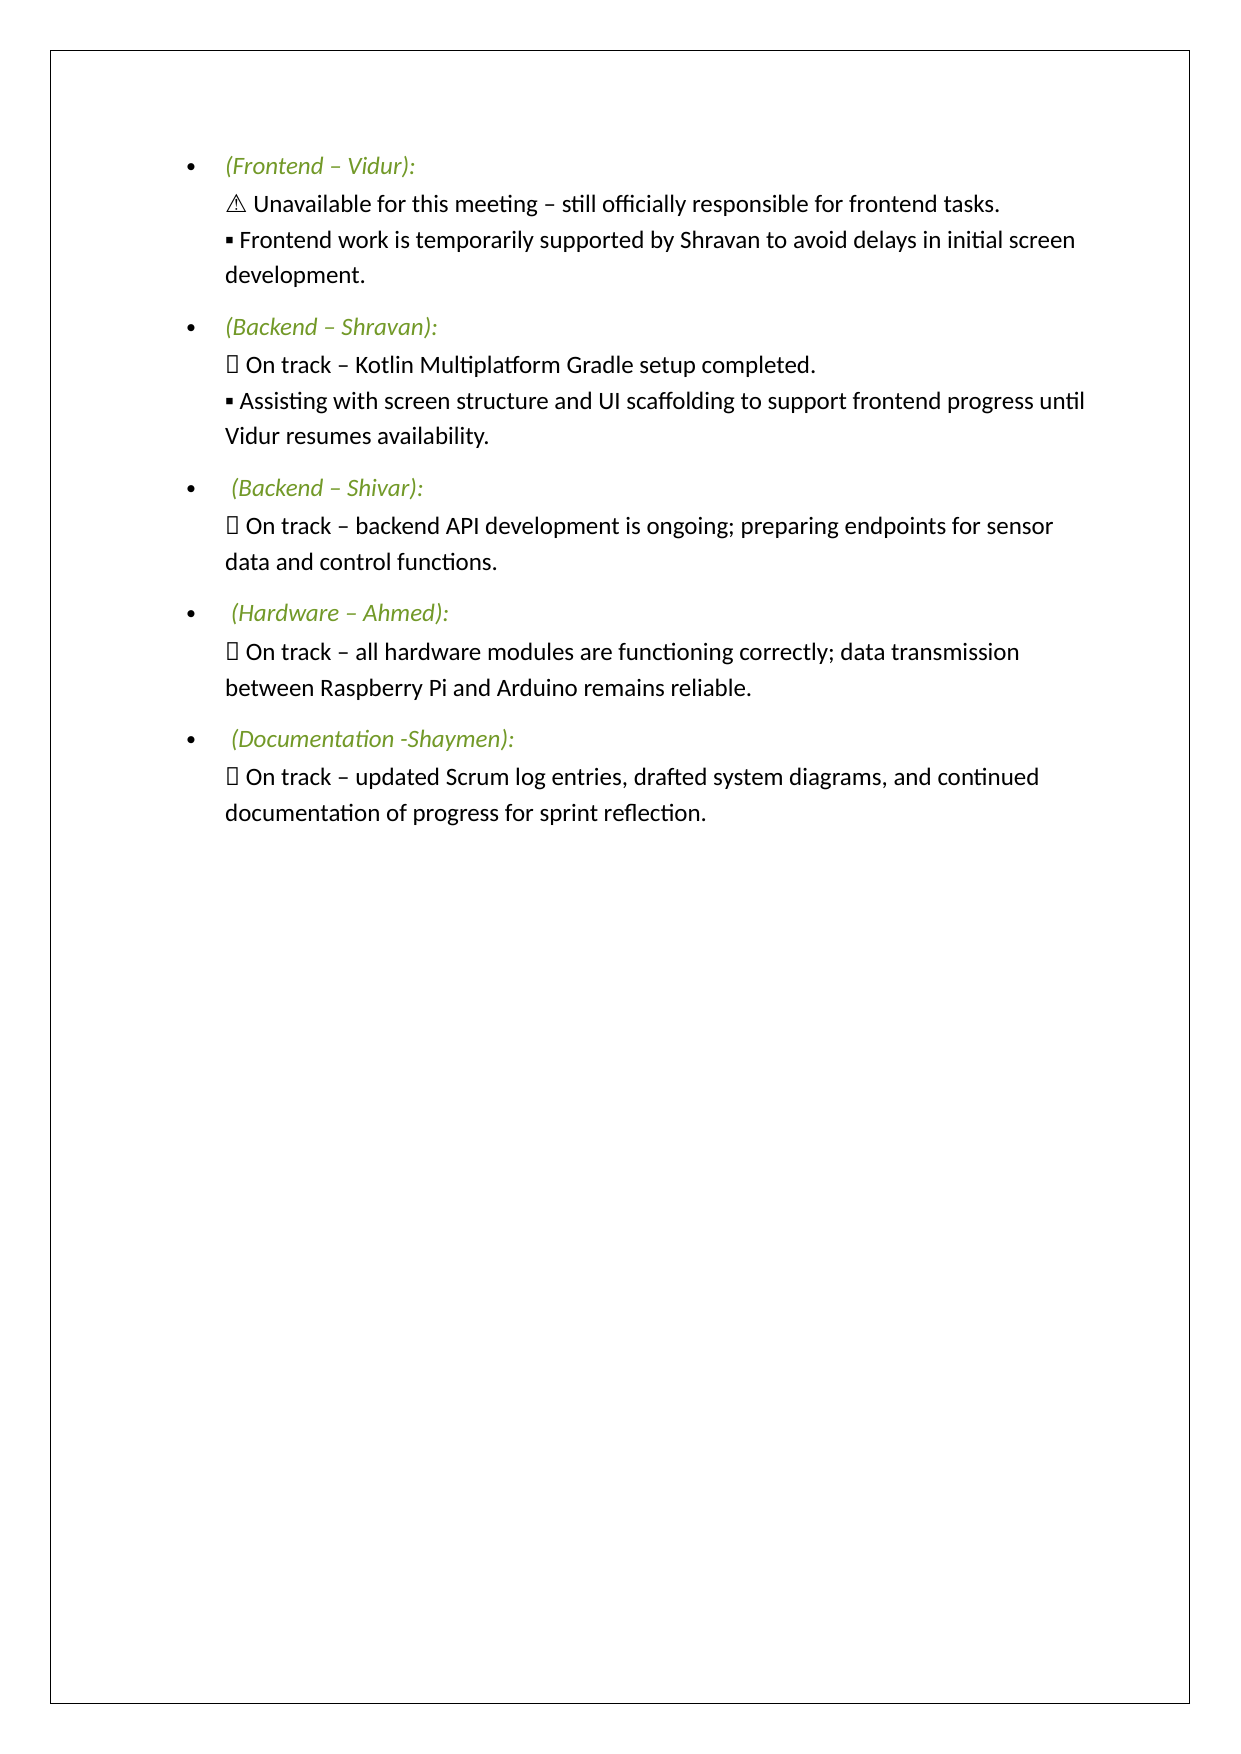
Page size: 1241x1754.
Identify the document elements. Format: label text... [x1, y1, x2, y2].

list (Hardware – Ahmed): ✅ On track – all hardware modules are functioning correctly; data transmission between Raspberry Pi and Arduino remains reliable. [187, 597, 1090, 702]
list (Documentation -Shaymen): ✅ On track – updated Scrum log entries, drafted system diagrams, and continued documentation of progress for sprint reflection. [187, 723, 1090, 828]
list (Backend – Shravan): ✅ On track – Kotlin Multiplatform Gradle setup completed. ▪ Assisting with screen structure and UI scaffolding to support frontend progress until Vidur resumes availability. [187, 311, 1090, 451]
list (Frontend – Vidur): ⚠️ Unavailable for this meeting – still officially responsible for frontend tasks. ▪ Frontend work is temporarily supported by Shravan to avoid delays in initial screen development. [187, 150, 1090, 290]
list (Backend – Shivar): ✅ On track – backend API development is ongoing; preparing endpoints for sensor data and control functions. [187, 472, 1090, 576]
